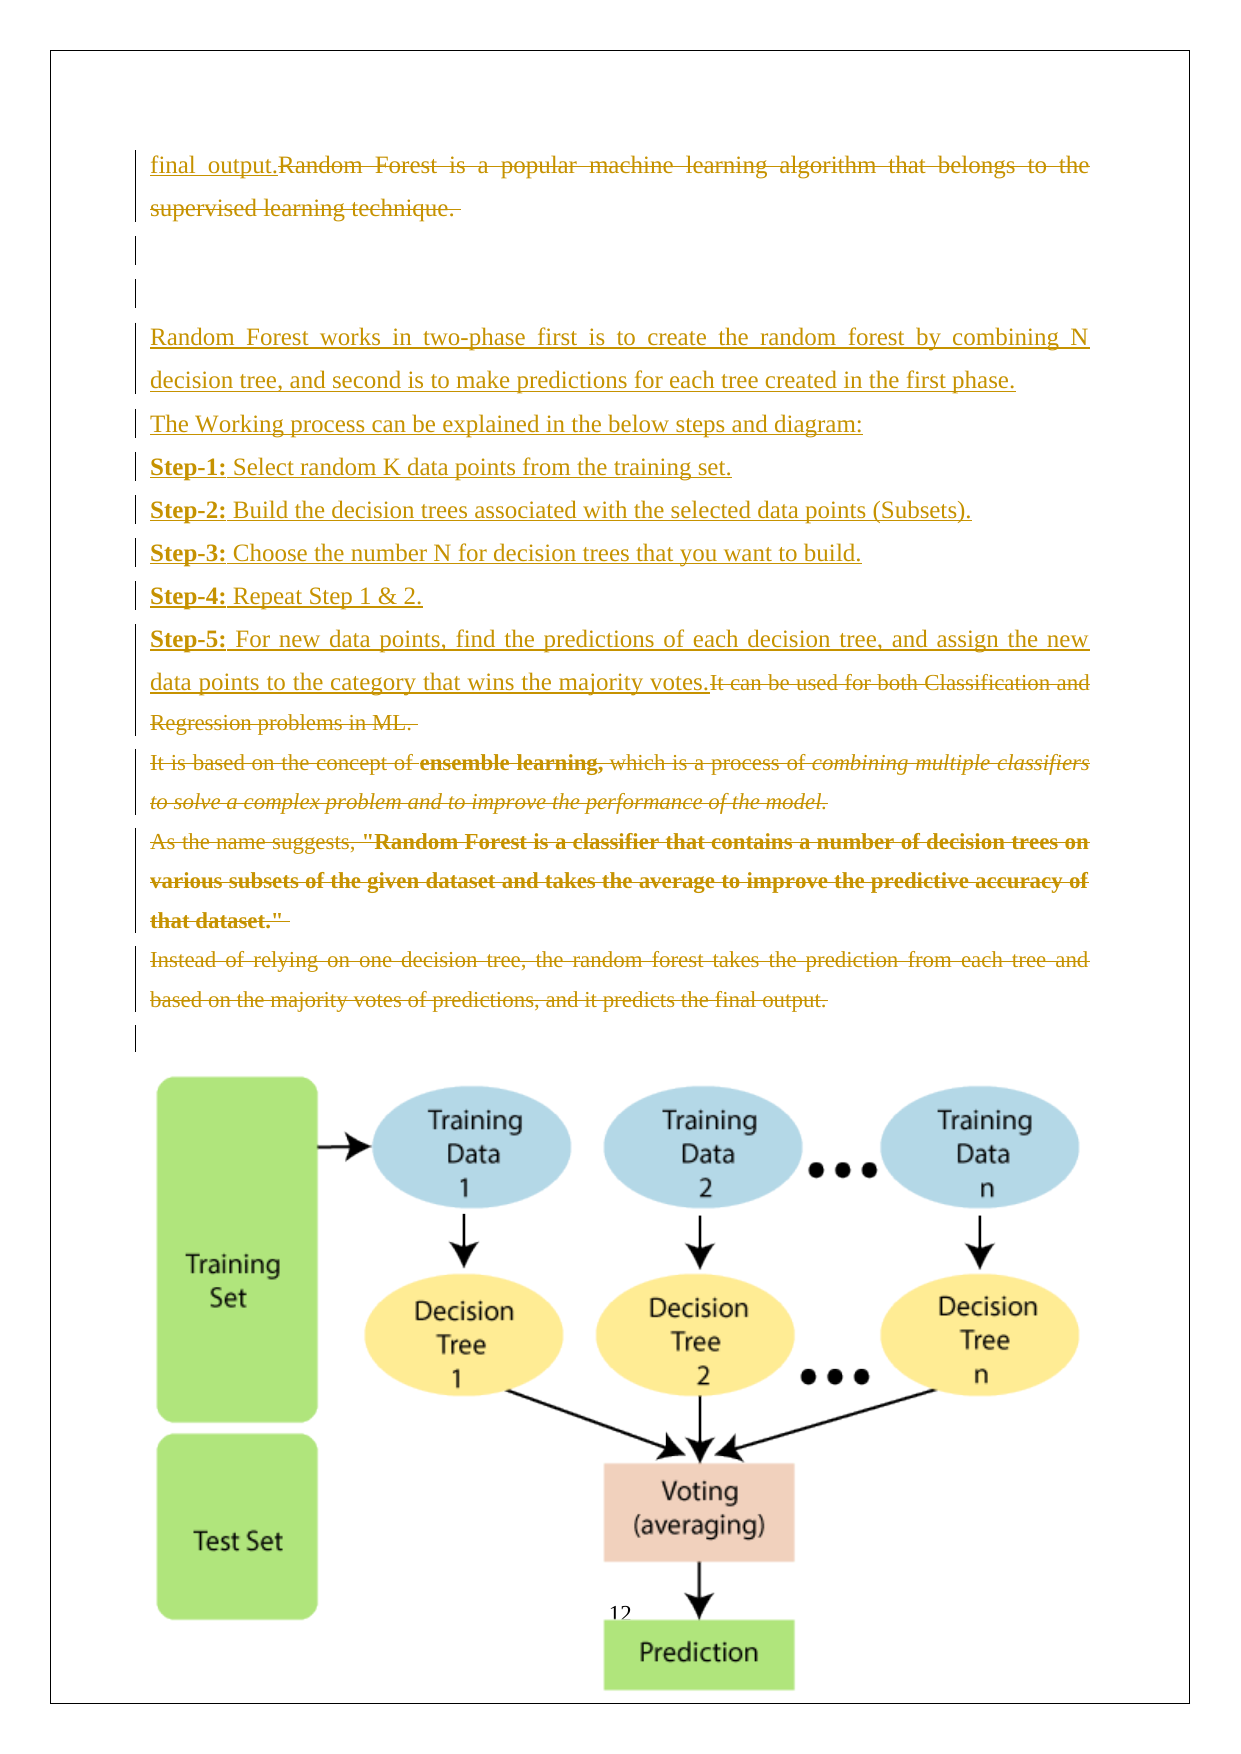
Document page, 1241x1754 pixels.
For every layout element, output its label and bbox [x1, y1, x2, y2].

picture [150, 1070, 1088, 1696]
